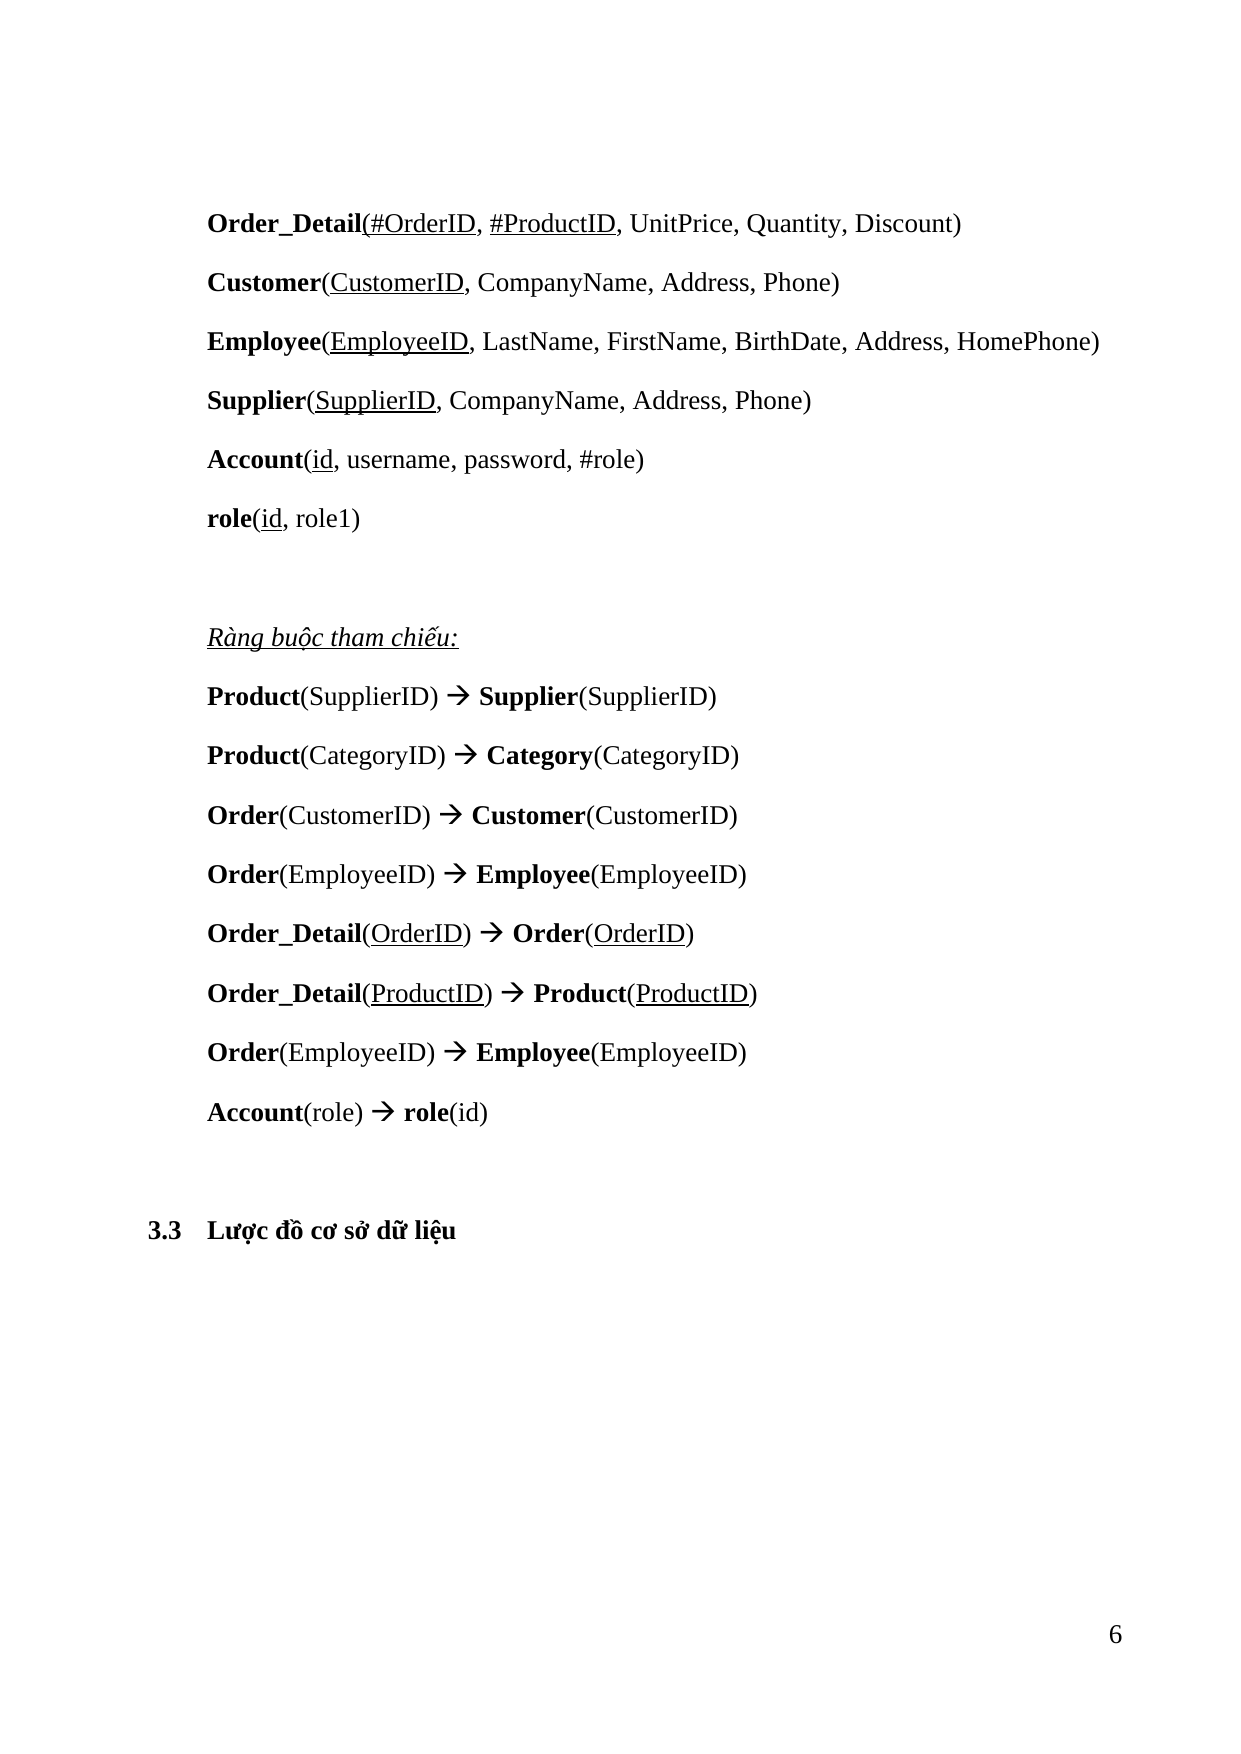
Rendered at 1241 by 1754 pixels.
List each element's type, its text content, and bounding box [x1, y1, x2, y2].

text Account(role) role(id) [207, 1096, 1122, 1127]
text Order(CustomerID) Customer(CustomerID) [207, 799, 1122, 830]
text Order_Detail(OrderID) Order(OrderID) [207, 918, 1122, 949]
text Account(id, username, password, #role) [207, 443, 1122, 474]
text Product(CategoryID) Category(CategoryID) [207, 739, 1122, 771]
text Order_Detail(ProductID) Product(ProductID) [207, 977, 1122, 1008]
text Employee(EmployeeID, LastName, FirstName, BirthDate, Address, HomePhone) [207, 325, 1122, 356]
text Order(EmployeeID) Employee(EmployeeID) [207, 858, 1122, 889]
text Order_Detail(#OrderID, #ProductID, UnitPrice, Quantity, Discount) [207, 207, 1122, 238]
text role(id, role1) [207, 503, 1122, 534]
text Product(SupplierID) Supplier(SupplierID) [207, 680, 1122, 711]
text Order(EmployeeID) Employee(EmployeeID) [207, 1036, 1122, 1068]
text Supplier(SupplierID, CompanyName, Address, Phone) [207, 384, 1122, 415]
subtitle 3.3 Lược đồ cơ sở dữ liệu [148, 1214, 1122, 1245]
text Ràng buộc tham chiếu: [207, 621, 1122, 652]
text Customer(CustomerID, CompanyName, Address, Phone) [207, 266, 1122, 297]
